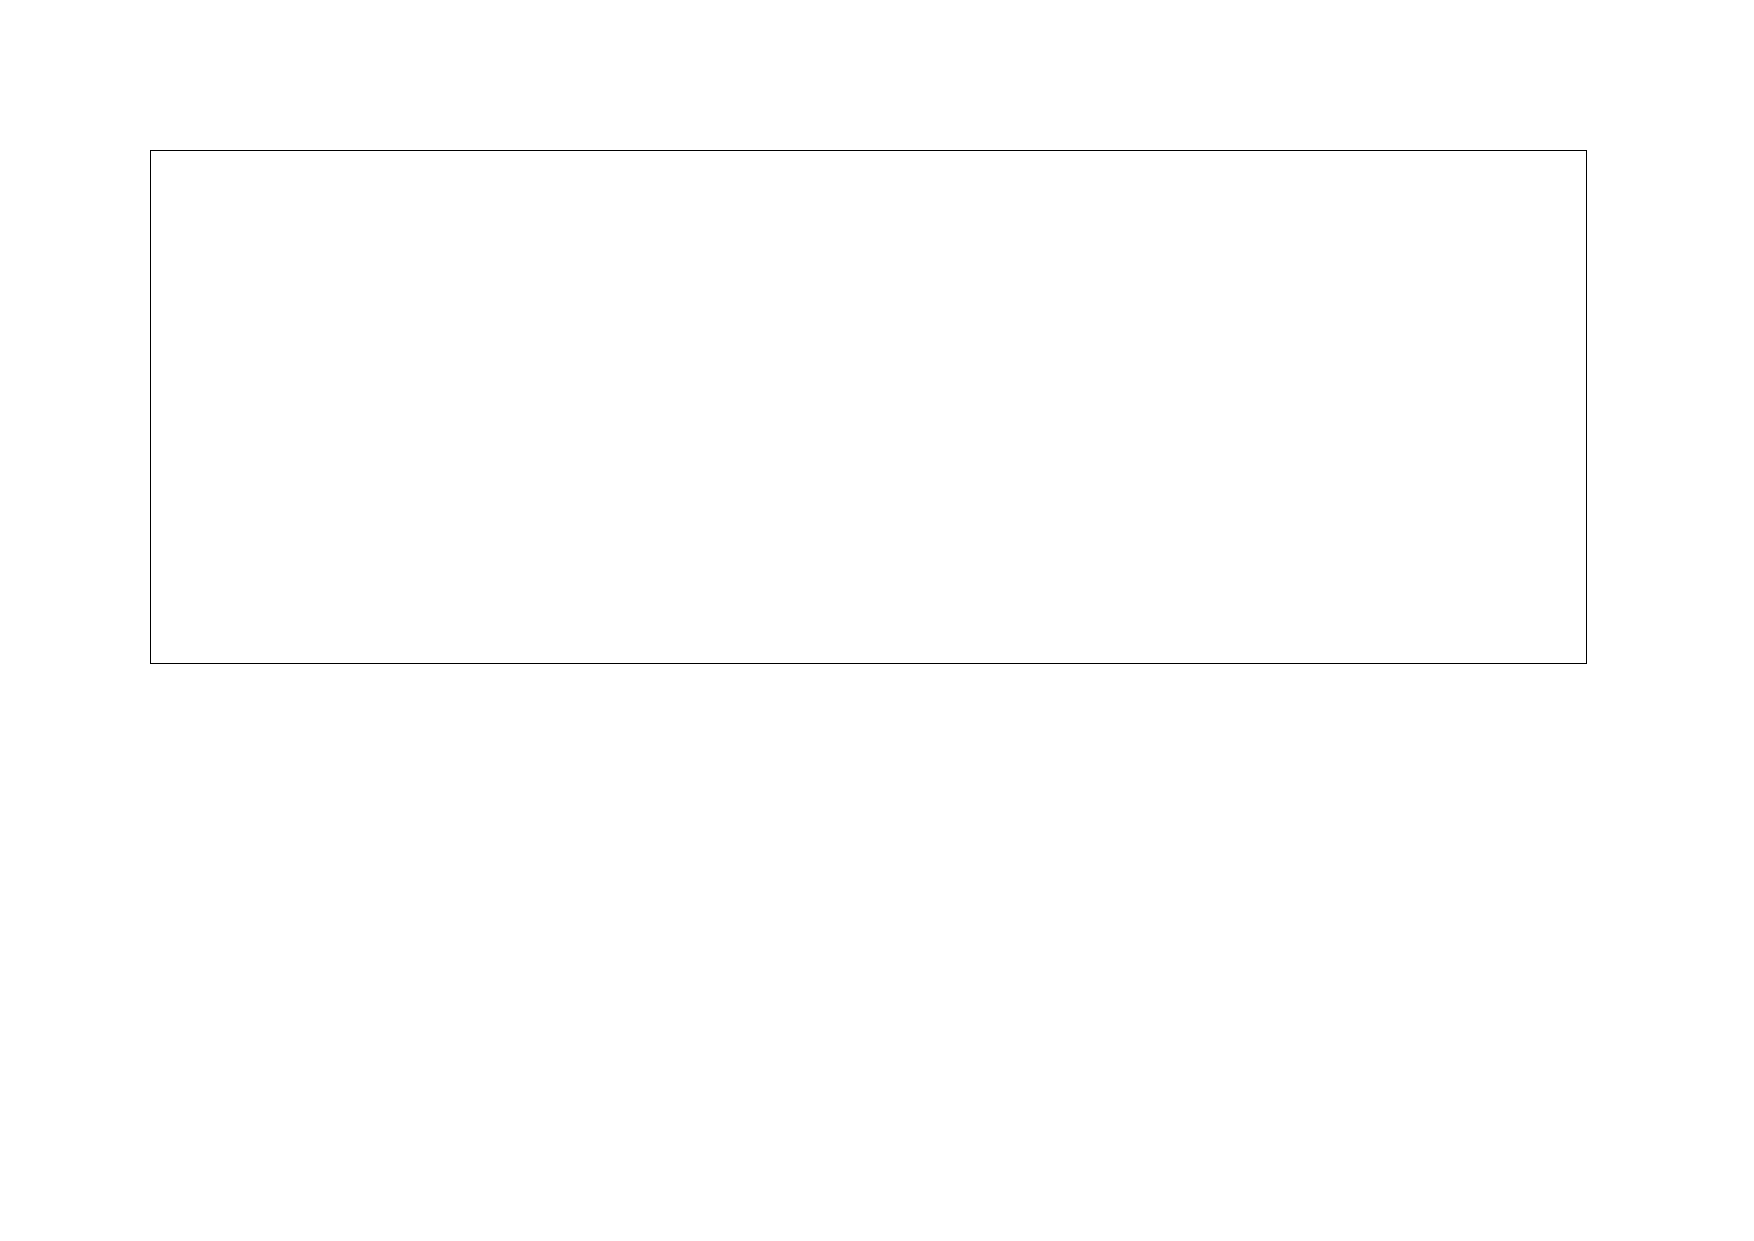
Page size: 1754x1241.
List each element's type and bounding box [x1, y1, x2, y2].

table_cell [151, 151, 1586, 663]
